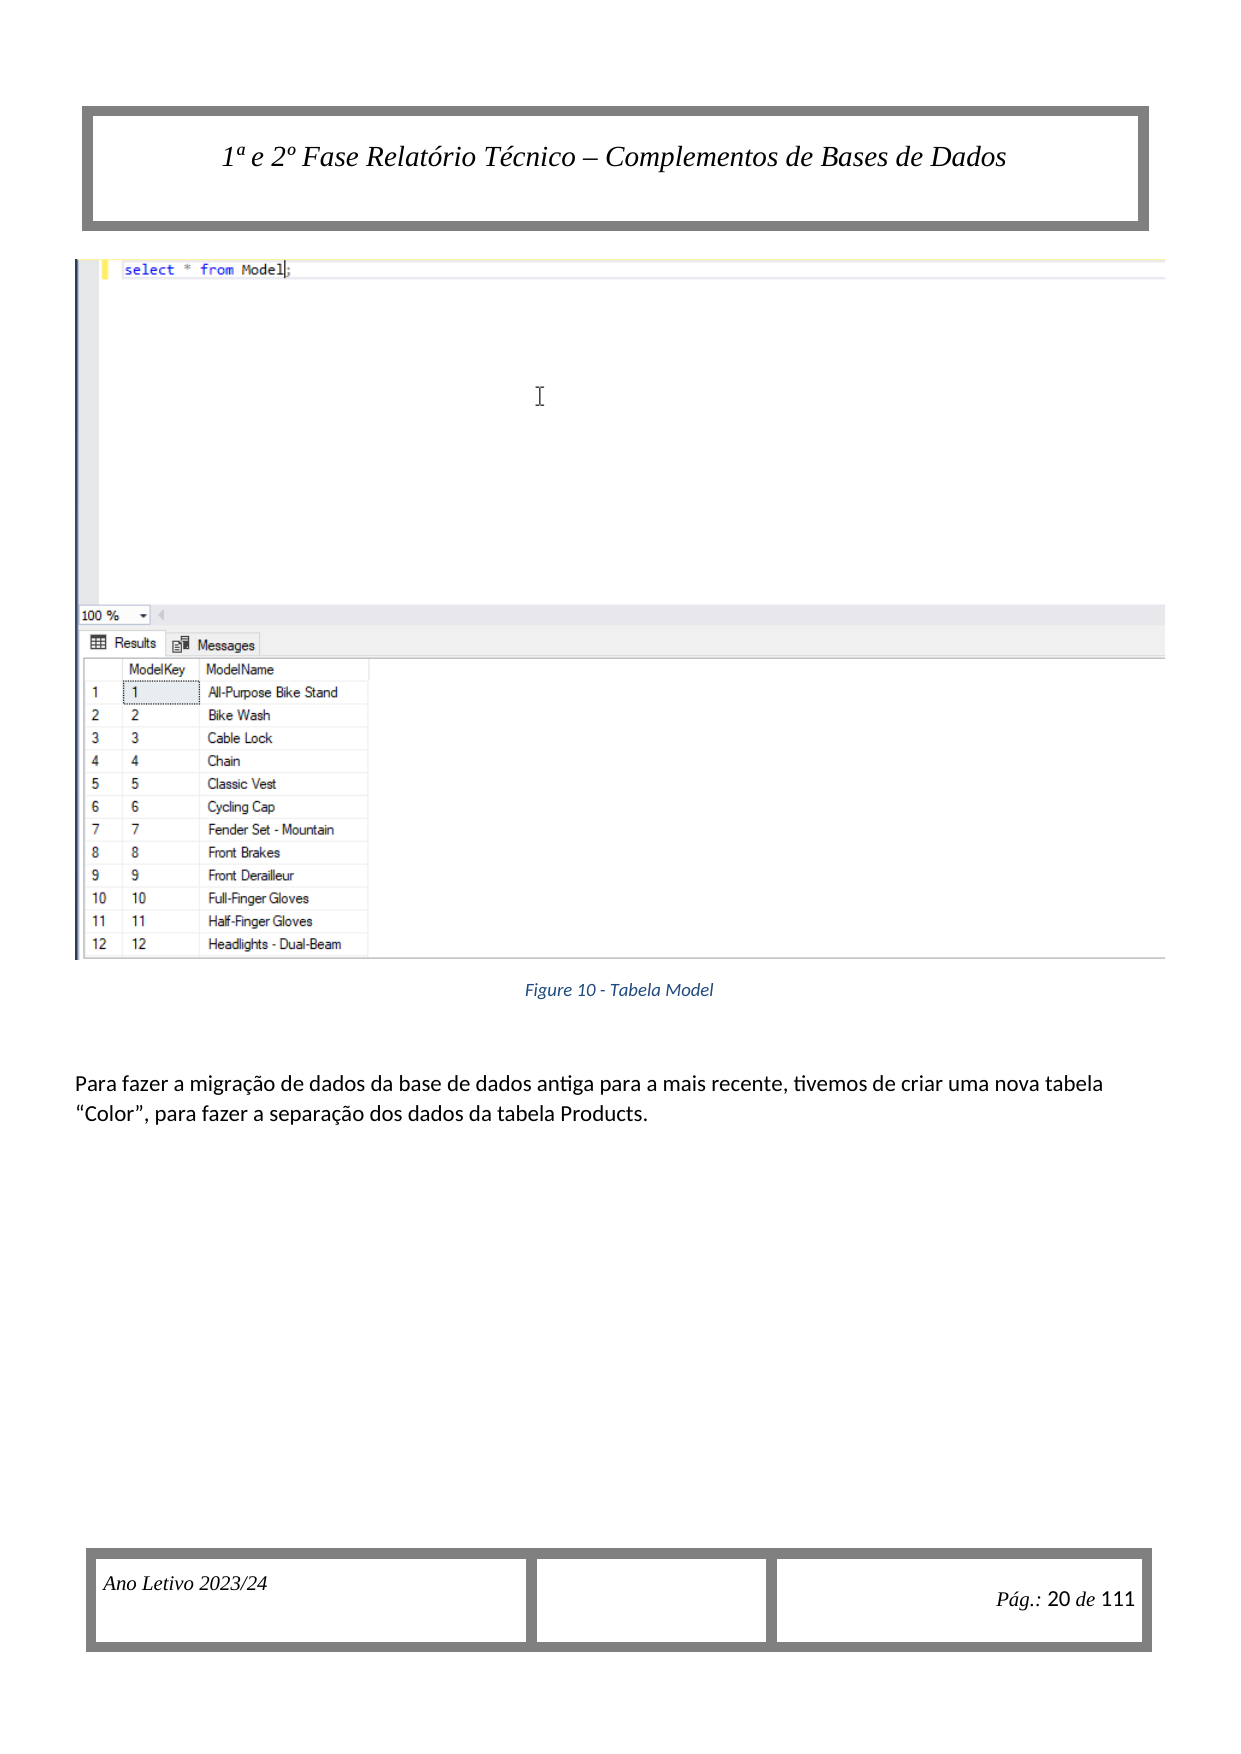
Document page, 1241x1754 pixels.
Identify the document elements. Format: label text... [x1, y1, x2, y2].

text Para fazer a migração de dados da base de dados antiga para a mais recente, tivemos de criar uma nova tabela “Color”, para fazer a separação dos dados da tabela Products. [75, 1069, 1165, 1127]
picture [75, 259, 1166, 960]
